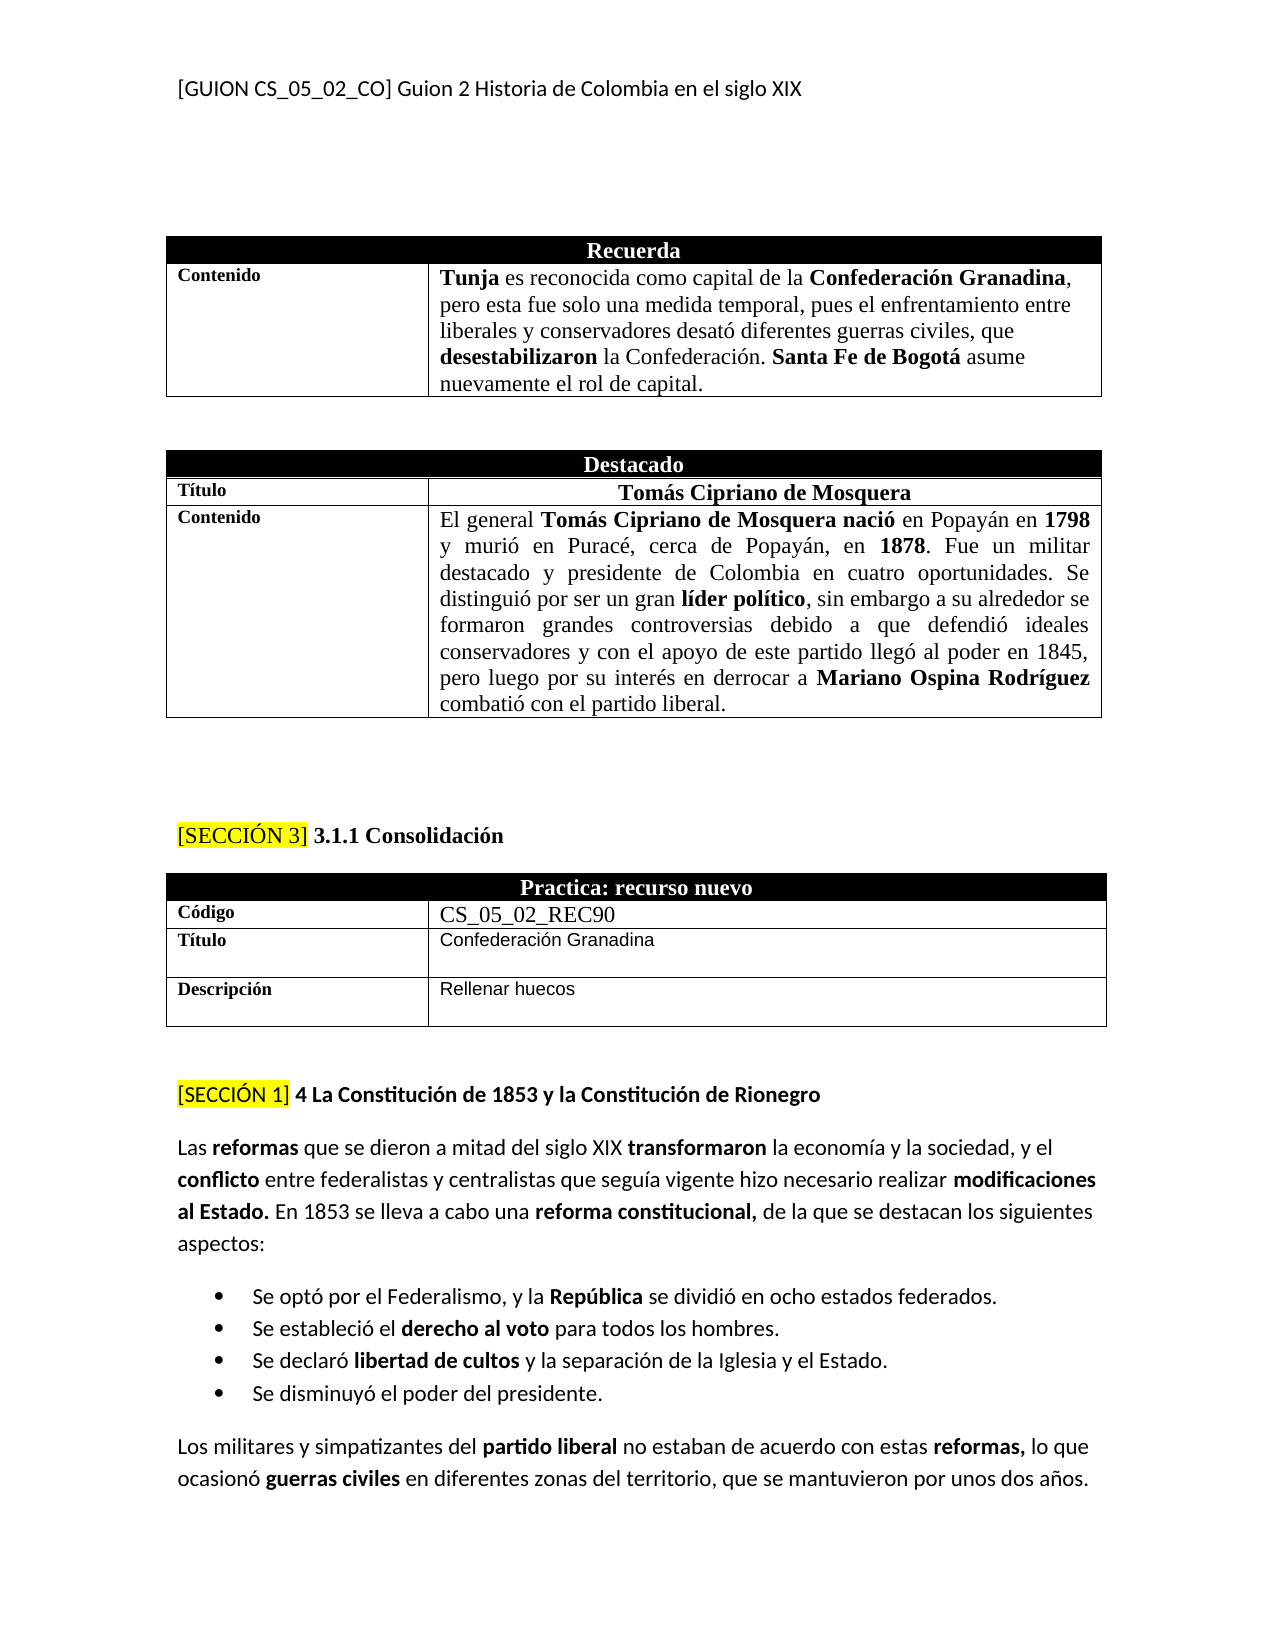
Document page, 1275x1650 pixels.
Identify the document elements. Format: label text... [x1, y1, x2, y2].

table_header Destacado [167, 451, 1101, 477]
table_cell Título [167, 929, 428, 977]
text Los militares y simpatizantes del partido liberal no estaban de acuerdo con estas reformas, lo que ocasionó guerras civiles en diferentes zonas del territorio, que se mantuvieron por unos dos años. [177, 1432, 1098, 1492]
table_header Recuerda [167, 237, 1101, 263]
table_cell Contenido [167, 264, 428, 396]
table_header Practica: recurso nuevo [167, 874, 1106, 900]
text [SECCIÓN 1] 4 La Constitución de 1853 y la Constitución de Rionegro [290, 1080, 1098, 1108]
table_cell Código [167, 901, 428, 928]
text Las reformas que se dieron a mitad del siglo XIX transformaron la economía y la sociedad, y el conflicto entre federalistas y centralistas que seguía vigente hizo necesario realizar modificaciones al Estado. En 1853 se lleva a cabo una reforma constitucional, de la que se destacan los siguientes aspectos: [177, 1133, 1098, 1257]
list Se estableció el derecho al voto para todos los hombres. [215, 1314, 1098, 1342]
table_cell Título [167, 479, 428, 505]
table_cell Tunja es reconocida como capital de la Confederación Granadina, pero esta fue solo una medida temporal, pues el enfrentamiento entre liberales y conservadores desató diferentes guerras civiles, que desestabilizaron la Confederación. Santa Fe de Bogotá asume nuevamente el rol de capital. [429, 264, 1101, 396]
table_cell Confederación Granadina [429, 929, 1106, 977]
list Se declaró libertad de cultos y la separación de la Iglesia y el Estado. [215, 1347, 1098, 1375]
table_cell Contenido [167, 506, 428, 717]
table_cell CS_05_02_REC90 [429, 901, 1106, 928]
table_cell Tomás Cipriano de Mosquera [429, 479, 1101, 505]
table_cell Descripción [167, 978, 428, 1026]
text [SECCIÓN 3] 3.1.1 Consolidación [308, 822, 1098, 848]
table_cell Rellenar huecos [429, 978, 1106, 1026]
list Se disminuyó el poder del presidente. [215, 1379, 1098, 1407]
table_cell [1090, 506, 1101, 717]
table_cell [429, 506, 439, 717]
list Se optó por el Federalismo, y la República se dividió en ocho estados federados. [215, 1282, 1098, 1310]
